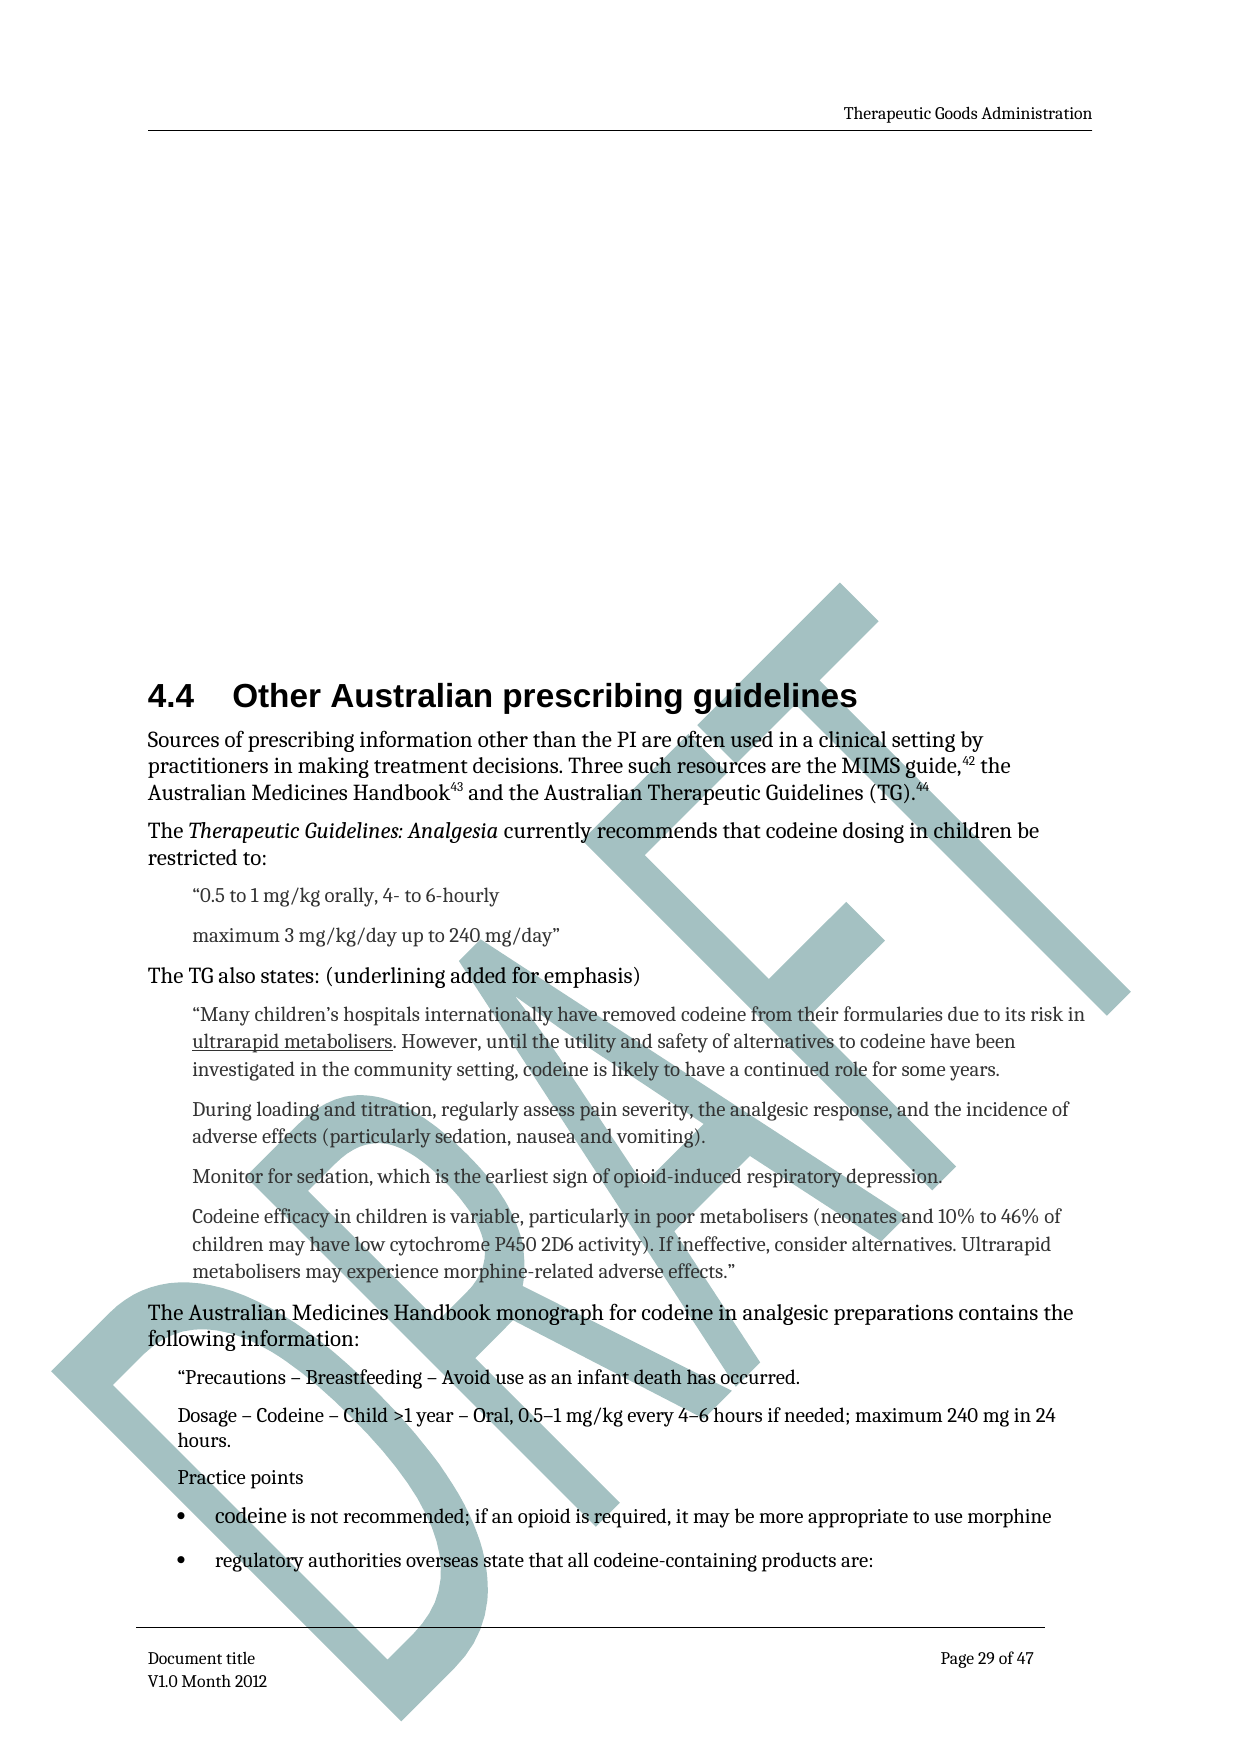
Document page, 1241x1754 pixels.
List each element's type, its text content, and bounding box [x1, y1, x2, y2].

text “Precautions – Breastfeeding – Avoid use as an infant death has occurred. [177, 1365, 1092, 1390]
text maximum 3 mg/kg/day up to 240 mg/day” [192, 923, 1092, 947]
subtitle Other Australian prescribing guidelines [148, 676, 1092, 714]
text “Many children’s hospitals internationally have removed codeine from their formularies due to its risk in ultrarapid metabolisers. However, until the utility and safety of alternatives to codeine have been investigated in the community setting, codeine is likely to have a continued role for some years. [192, 1002, 1092, 1081]
text The TG also states: (underlining added for emphasis) [148, 963, 1092, 990]
text Dosage – Codeine – Child >1 year – Oral, 0.5–1 mg/kg every 4–6 hours if needed; maximum 240 mg in 24 hours. [177, 1402, 1092, 1452]
text Codeine efficacy in children is variable, particularly in poor metabolisers (neonates and 10% to 46% of children may have low cytochrome P450 2D6 activity). If ineffective, consider alternatives. Ultrarapid metabolisers may experience morphine-related adverse effects.” [192, 1205, 1092, 1284]
list codeine is not recommended; if an opioid is required, it may be more appropriate to use morphine [177, 1502, 1092, 1529]
text The Australian Medicines Handbook monograph for codeine in analgesic preparations contains the following information: [148, 1300, 1092, 1352]
list regulatory authorities overseas state that all codeine-containing products are: [177, 1547, 1092, 1572]
text “0.5 to 1 mg/kg orally, 4- to 6-hourly [192, 883, 1092, 907]
text The Therapeutic Guidelines: Analgesia currently recommends that codeine dosing in children be restricted to: [148, 818, 1092, 871]
text Sources of prescribing information other than the PI are often used in a clinical setting by practitioners in making treatment decisions. Three such resources are the MIMS guide, the Australian Medicines Handbook and the Australian Therapeutic Guidelines (TG). [148, 727, 1092, 806]
text Monitor for sedation, which is the earliest sign of opioid-induced respiratory depression. [192, 1165, 1092, 1189]
text During loading and titration, regularly assess pain severity, the analgesic response, and the incidence of adverse effects (particularly sedation, nausea and vomiting). [192, 1097, 1092, 1149]
text Practice points [177, 1465, 1092, 1490]
